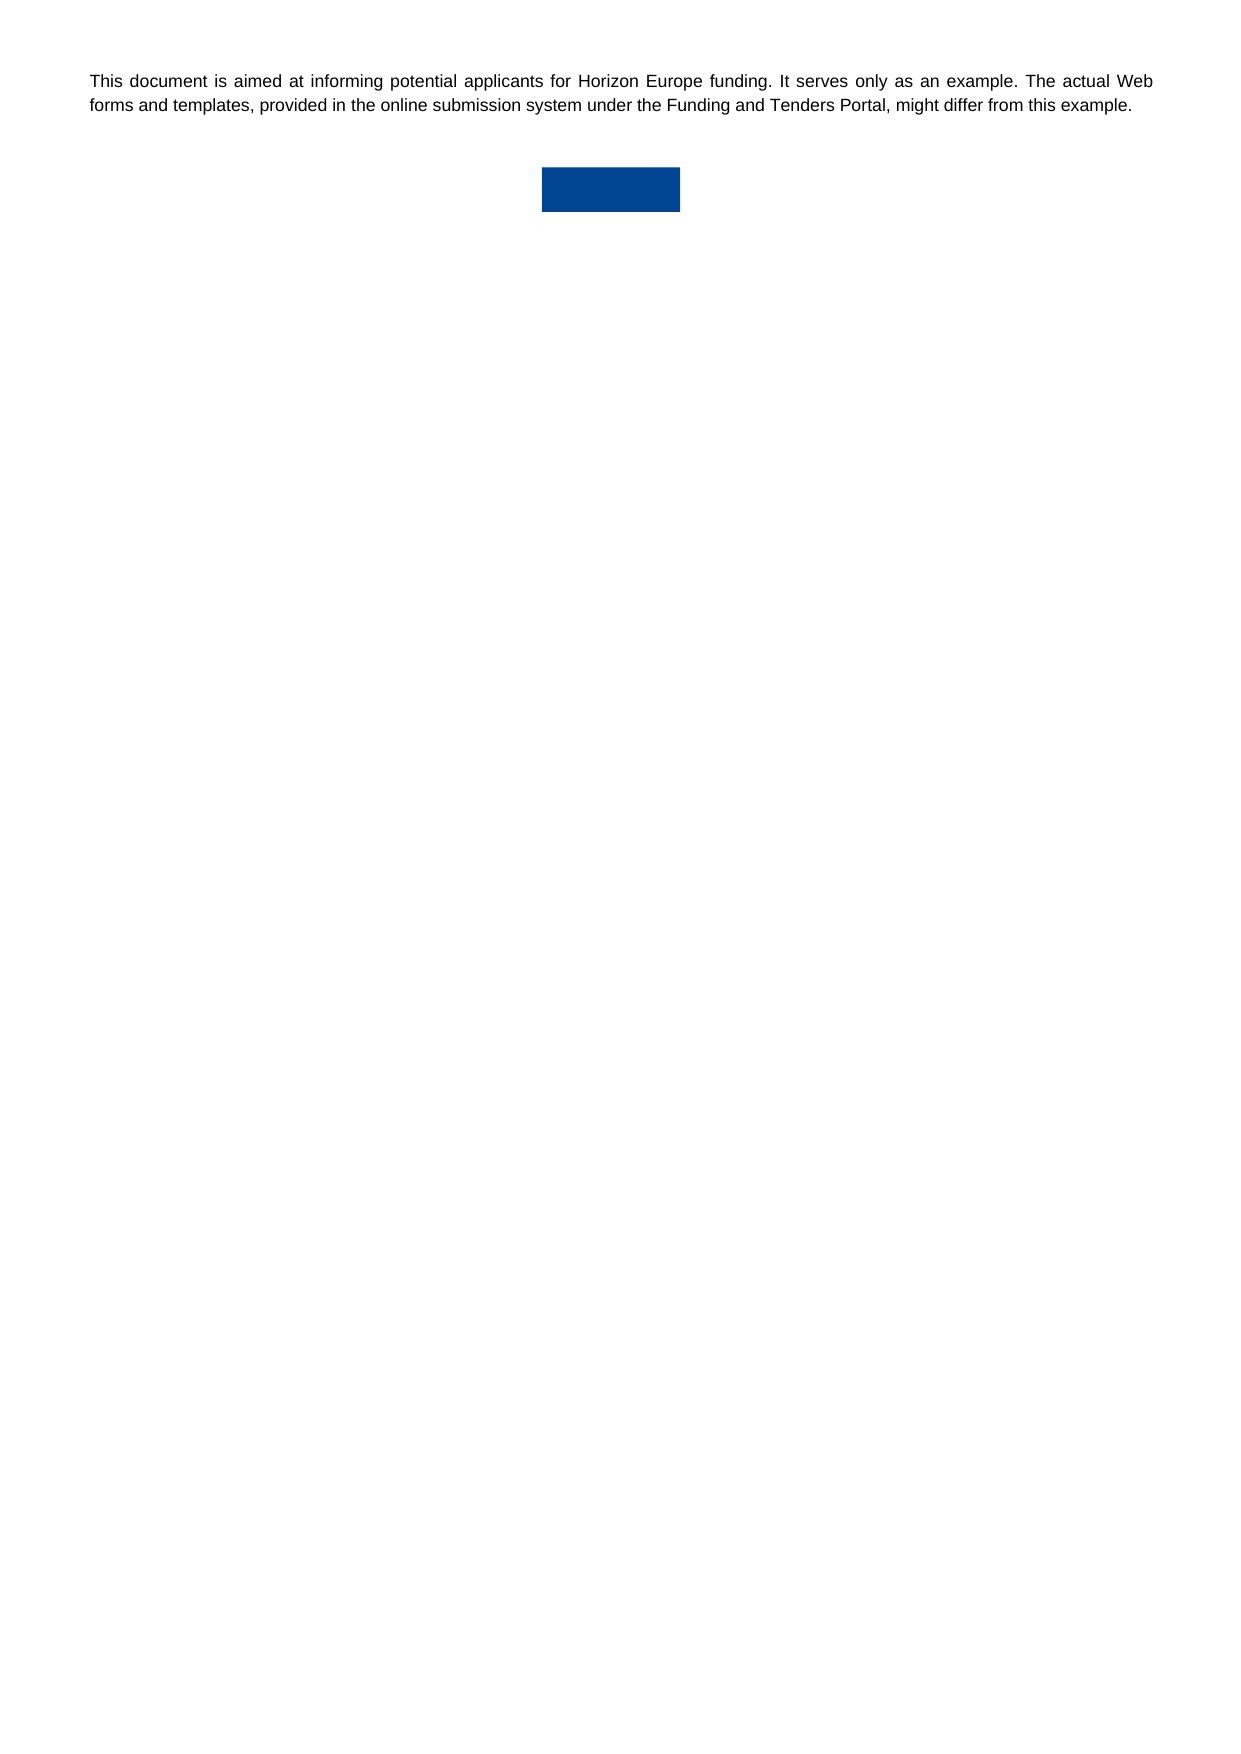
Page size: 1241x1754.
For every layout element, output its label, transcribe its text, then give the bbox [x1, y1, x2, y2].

text This document is aimed at informing potential applicants for Horizon Europe funding. It serves only as an example. The actual Web forms and templates, provided in the online submission system under the Funding and Tenders Portal, might differ from this example. [89, 71, 1155, 115]
picture [541, 167, 681, 212]
